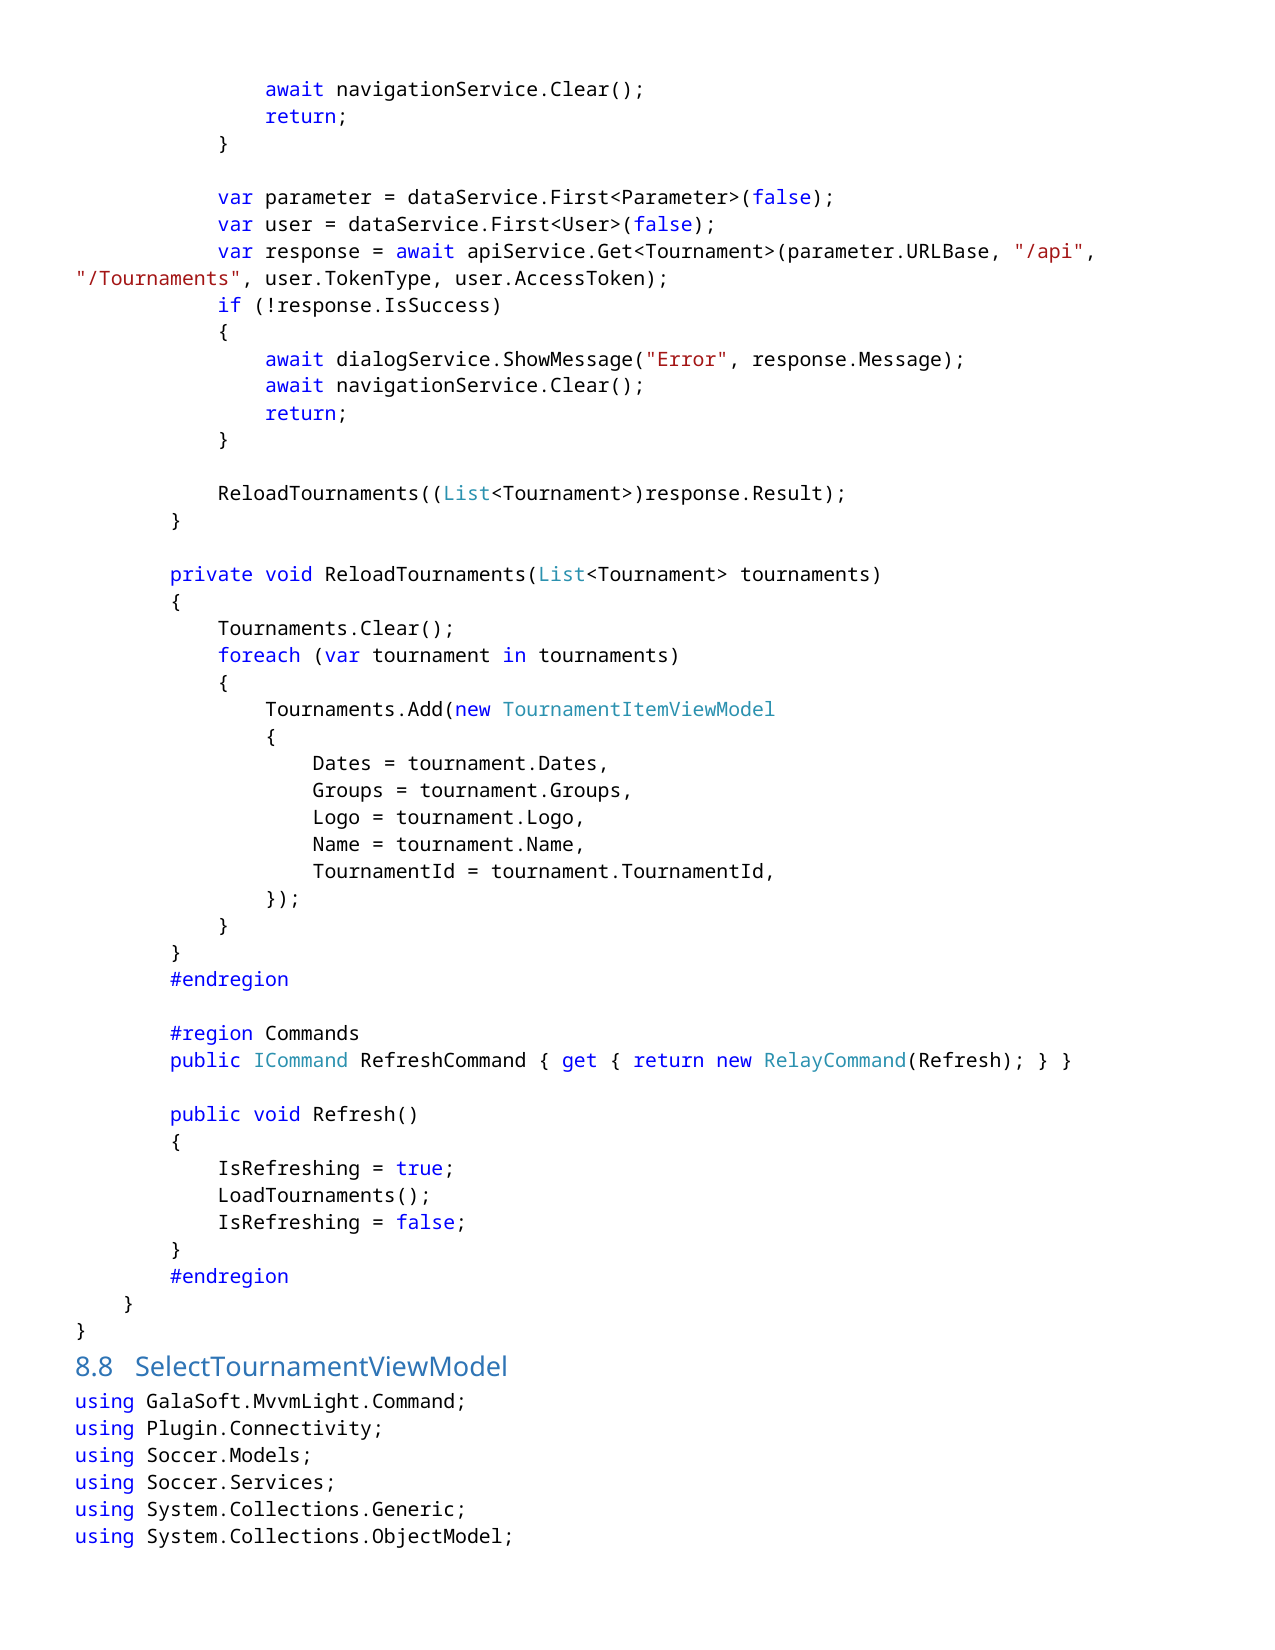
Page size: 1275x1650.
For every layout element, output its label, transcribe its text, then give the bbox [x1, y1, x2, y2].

text return; [75, 399, 1200, 426]
text Tournaments.Add(new TournamentItemViewModel [75, 696, 1200, 722]
text } [75, 938, 1200, 965]
text await dialogService.ShowMessage("Error", response.Message); [75, 345, 1200, 372]
text TournamentId = tournament.TournamentId, [75, 857, 1200, 884]
text foreach (var tournament in tournaments) [75, 642, 1200, 668]
text if (!response.IsSuccess) [75, 291, 1200, 318]
text Logo = tournament.Logo, [75, 803, 1200, 830]
text { [75, 722, 1200, 749]
text var user = dataService.First<User>(false); [75, 210, 1200, 237]
text await navigationService.Clear(); [75, 372, 1200, 399]
text using Soccer.Models; [75, 1441, 1200, 1468]
text private void ReloadTournaments(List<Tournament> tournaments) [75, 561, 1200, 588]
text await navigationService.Clear(); [75, 75, 1200, 102]
text var parameter = dataService.First<Parameter>(false); [75, 183, 1200, 210]
text #endregion [75, 1262, 1200, 1289]
subtitle SelectTournamentViewModel [75, 1347, 1200, 1384]
text public void Refresh() [75, 1100, 1200, 1127]
text public ICommand RefreshCommand { get { return new RelayCommand(Refresh); } } [75, 1046, 1200, 1073]
text var response = await apiService.Get<Tournament>(parameter.URLBase, "/api", "/Tournaments", user.TokenType, user.AccessToken); [75, 237, 1200, 291]
text { [75, 318, 1200, 345]
text Name = tournament.Name, [75, 830, 1200, 857]
text { [75, 1127, 1200, 1154]
text ReloadTournaments((List<Tournament>)response.Result); [75, 480, 1200, 507]
text } [75, 911, 1200, 938]
text { [75, 588, 1200, 614]
text IsRefreshing = false; [75, 1208, 1200, 1235]
text Tournaments.Clear(); [75, 614, 1200, 642]
text return; [75, 102, 1200, 129]
text IsRefreshing = true; [75, 1154, 1200, 1181]
text { [75, 668, 1200, 696]
text } [75, 1289, 1200, 1316]
text }); [75, 884, 1200, 911]
text using Soccer.Services; [75, 1468, 1200, 1495]
text LoadTournaments(); [75, 1181, 1200, 1208]
text using System.Collections.ObjectModel; [75, 1522, 1200, 1549]
text Dates = tournament.Dates, [75, 749, 1200, 776]
text using System.Collections.Generic; [75, 1495, 1200, 1522]
text using Plugin.Connectivity; [75, 1414, 1200, 1441]
text } [75, 129, 1200, 156]
text #endregion [75, 965, 1200, 992]
text using GalaSoft.MvvmLight.Command; [75, 1387, 1200, 1414]
text } [75, 426, 1200, 453]
text Groups = tournament.Groups, [75, 776, 1200, 803]
text } [75, 1235, 1200, 1262]
text } [75, 507, 1200, 534]
text } [75, 1316, 1200, 1343]
text #region Commands [75, 1019, 1200, 1046]
